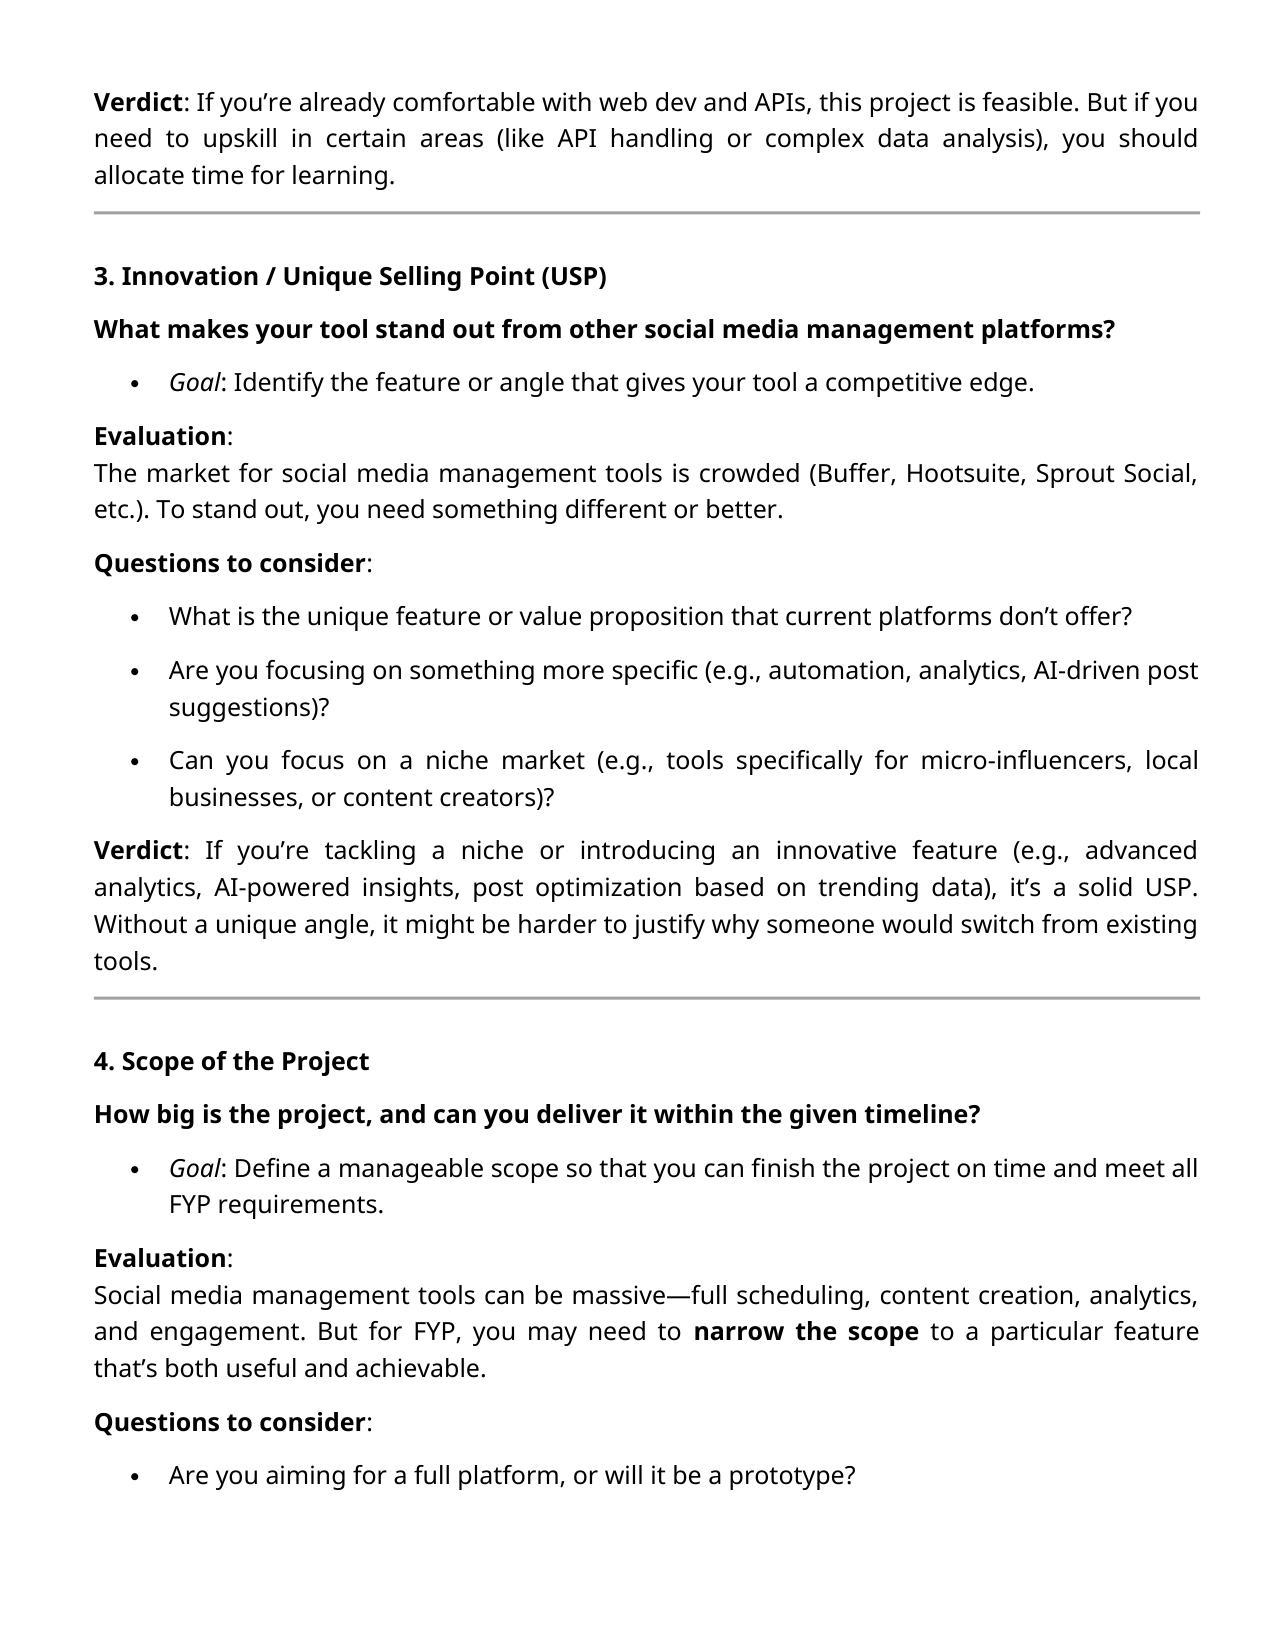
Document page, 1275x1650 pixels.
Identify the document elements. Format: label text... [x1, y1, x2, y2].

list Goal: Identify the feature or angle that gives your tool a competitive edge. [131, 365, 1200, 399]
text Evaluation: Social media management tools can be massive—full scheduling, content creation, analytics, and engagement. But for FYP, you may need to narrow the scope to a particular feature that’s both useful and achievable. [94, 1241, 1200, 1385]
text Verdict: If you’re tackling a niche or introducing an innovative feature (e.g., advanced analytics, AI-powered insights, post optimization based on trending data), it’s a solid USP. Without a unique angle, it might be harder to justify why someone would switch from existing tools. [94, 833, 1200, 977]
list Goal: Define a manageable scope so that you can finish the project on time and meet all FYP requirements. [131, 1150, 1200, 1221]
list Can you focus on a niche market (e.g., tools specifically for micro-influencers, local businesses, or content creators)? [131, 743, 1200, 813]
text Questions to consider: [94, 1404, 1200, 1438]
list Are you aiming for a full platform, or will it be a prototype? [131, 1458, 1200, 1492]
text Verdict: If you’re already comfortable with web dev and APIs, this project is feasible. But if you need to upskill in certain areas (like API handling or complex data analysis), you should allocate time for learning. [94, 84, 1200, 192]
text How big is the project, and can you deliver it within the given timeline? [94, 1097, 1200, 1131]
text What makes your tool stand out from other social media management platforms? [94, 312, 1200, 346]
text Evaluation: The market for social media management tools is crowded (Buffer, Hootsuite, Sprout Social, etc.). To stand out, you need something different or better. [94, 418, 1200, 526]
list What is the unique feature or value proposition that current platforms don’t offer? [131, 599, 1200, 633]
text 3. Innovation / Unique Selling Point (USP) [94, 258, 1200, 292]
list Are you focusing on something more specific (e.g., automation, analytics, AI-driven post suggestions)? [131, 652, 1200, 723]
text 4. Scope of the Project [94, 1043, 1200, 1077]
text Questions to consider: [94, 546, 1200, 579]
